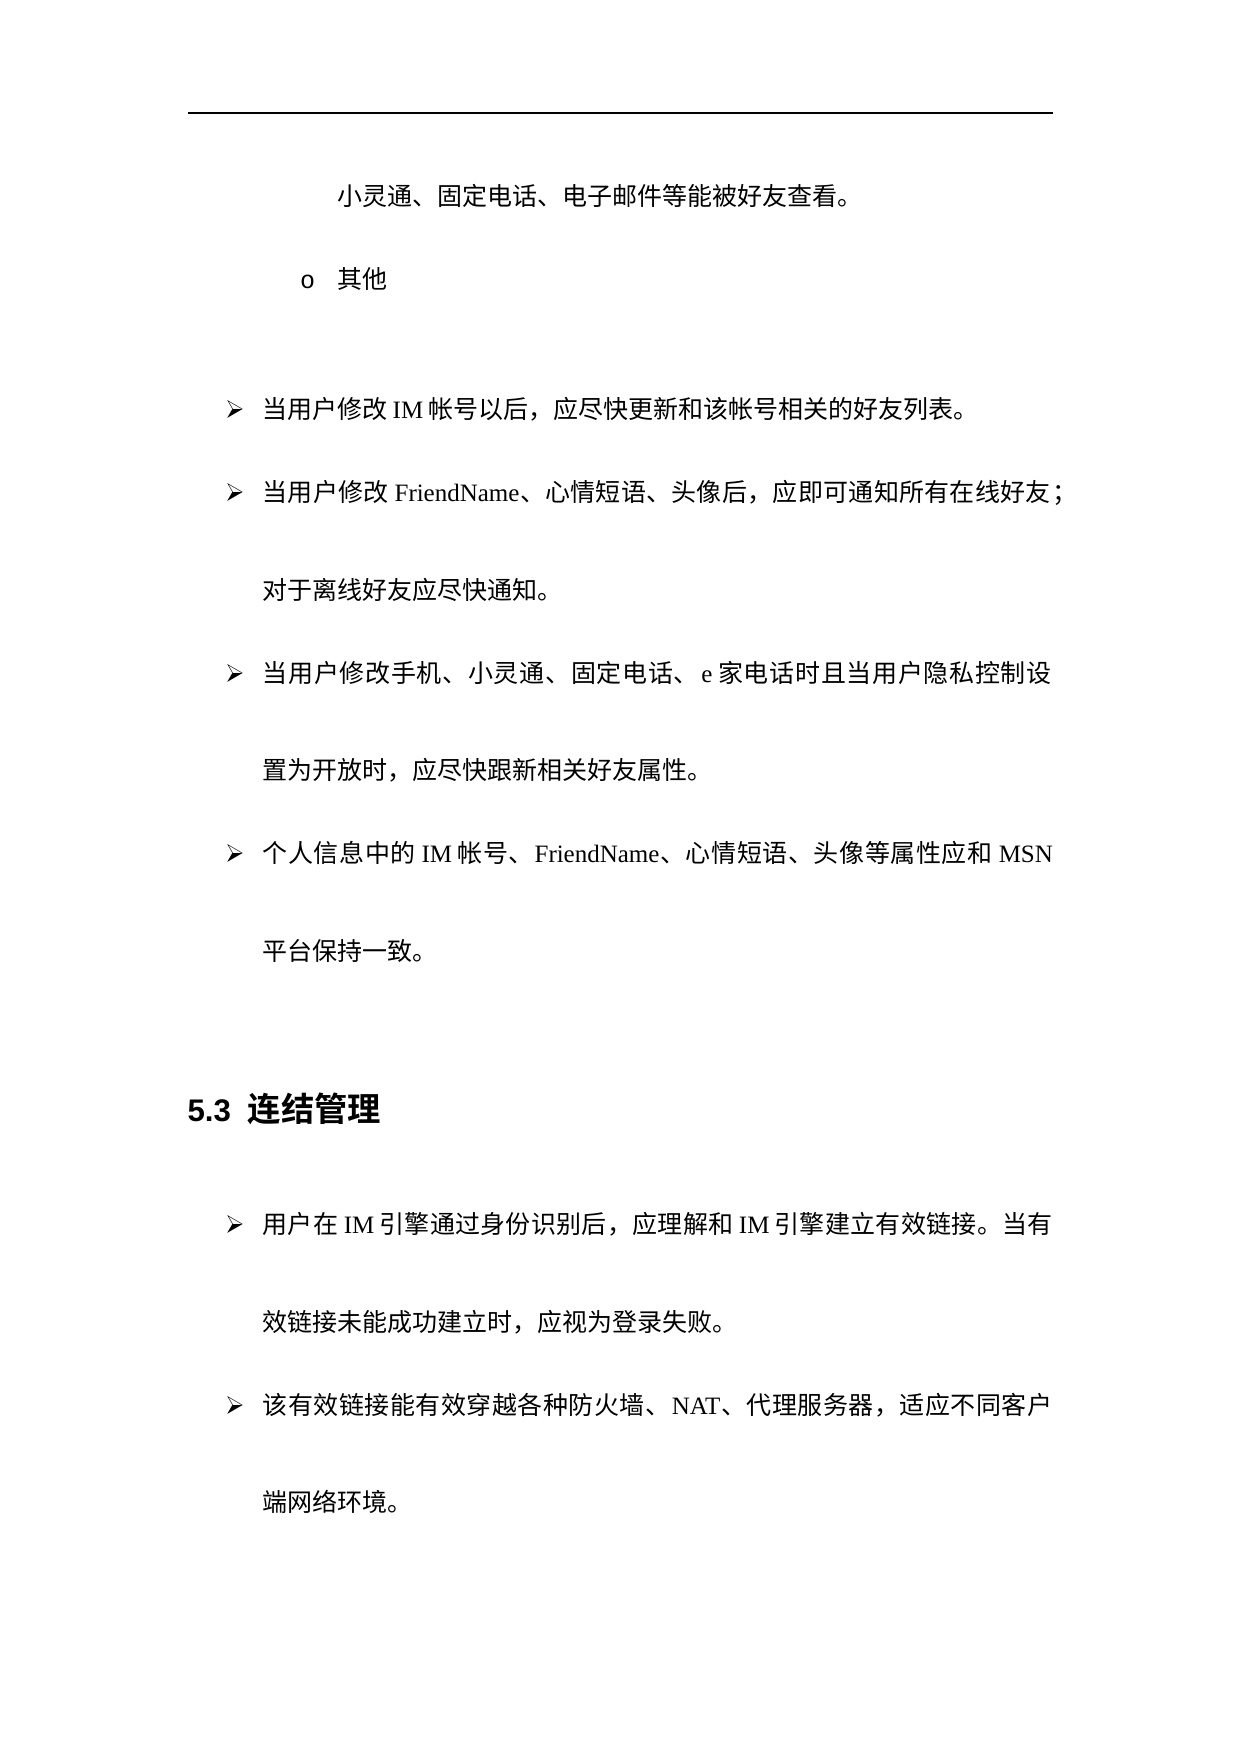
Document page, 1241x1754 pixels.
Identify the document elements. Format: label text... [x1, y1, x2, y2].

list 个人信息中的IM帐号、FriendName、心情短语、头像等属性应和MSN平台保持一致。 [225, 819, 1053, 982]
list 该有效链接能有效穿越各种防火墙、NAT、代理服务器，适应不同客户端网络环境。 [225, 1371, 1053, 1533]
list 当用户修改FriendName、心情短语、头像后，应即可通知所有在线好友；对于离线好友应尽快通知。 [225, 458, 1053, 621]
list 当用户修改手机、小灵通、固定电话、e家电话时且当用户隐私控制设置为开放时，应尽快跟新相关好友属性。 [225, 639, 1053, 801]
list 用户在IM引擎通过身份识别后，应理解和IM引擎建立有效链接。当有效链接未能成功建立时，应视为登录失败。 [225, 1190, 1053, 1353]
list 当用户修改IM帐号以后，应尽快更新和该帐号相关的好友列表。 [225, 375, 1053, 440]
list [300, 162, 1053, 227]
subtitle 连结管理 [187, 1074, 1053, 1139]
list 其他 [300, 245, 1053, 310]
